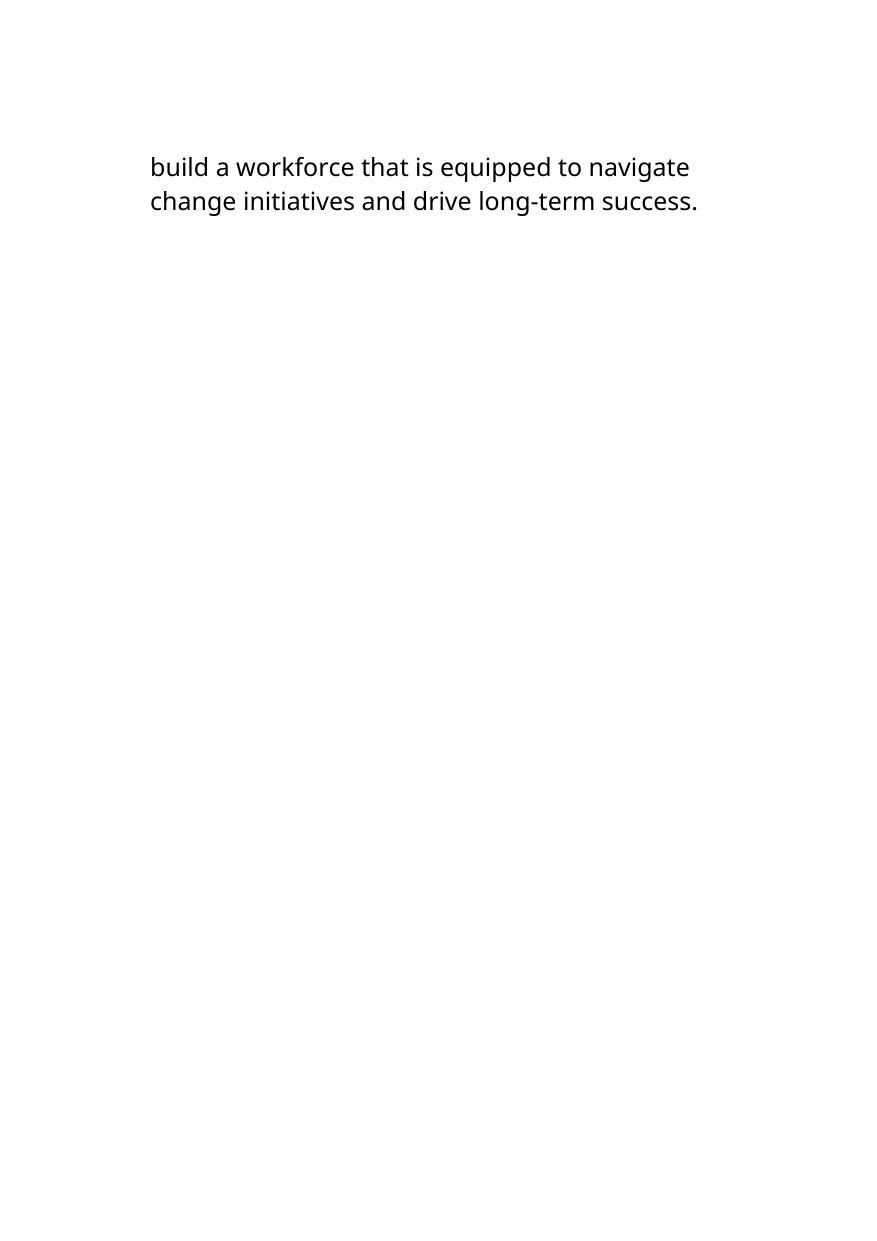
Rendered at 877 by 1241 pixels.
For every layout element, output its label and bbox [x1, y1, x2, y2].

text [150, 150, 727, 218]
